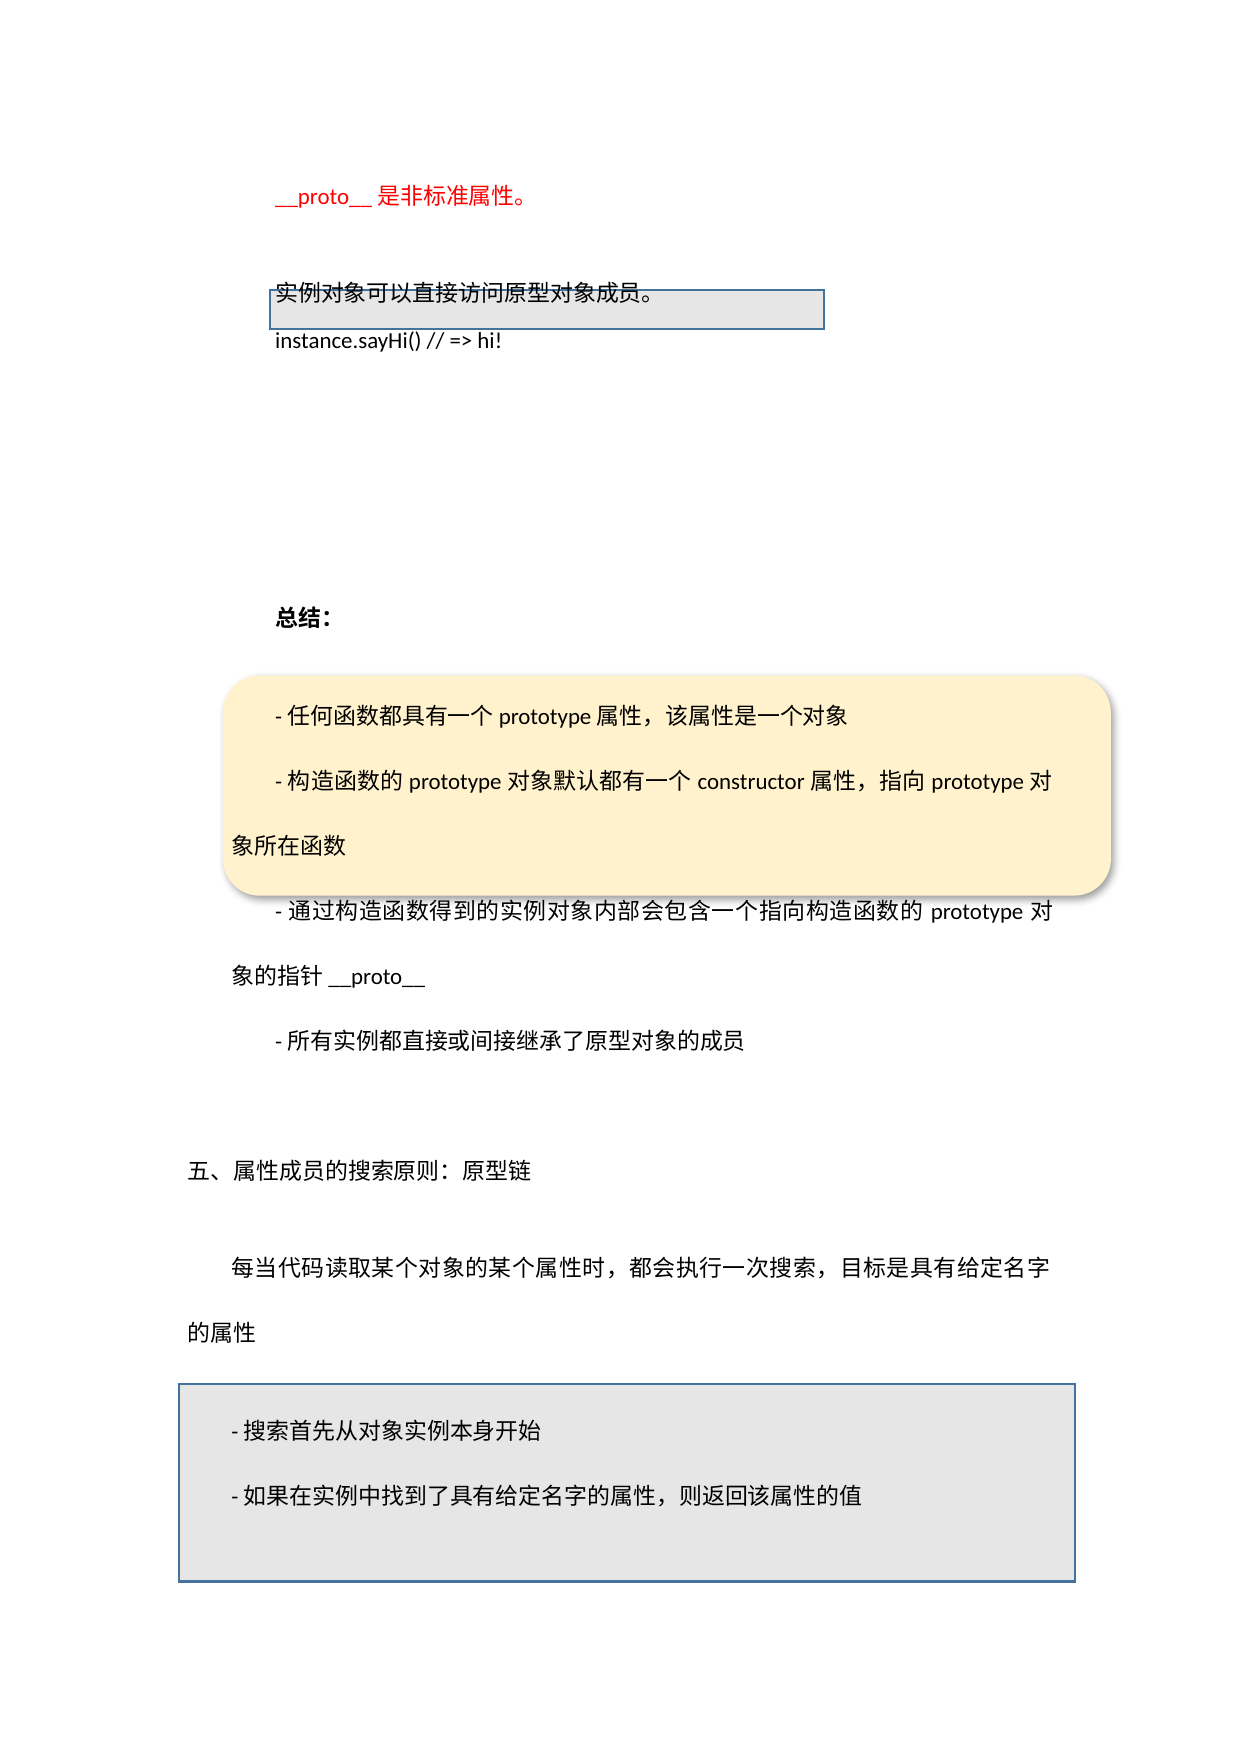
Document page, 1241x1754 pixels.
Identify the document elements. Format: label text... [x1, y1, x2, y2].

list 总结： [231, 584, 1053, 649]
list - 任何函数都具有一个 prototype 属性，该属性是一个对象 [231, 682, 1053, 747]
list - 构造函数的 prototype 对象默认都有一个 constructor 属性，指向 prototype 对象所在函数 [231, 747, 1053, 877]
list - 通过构造函数得到的实例对象内部会包含一个指向构造函数的 prototype 对象的指针 __proto__ [231, 877, 1053, 1007]
list __proto__ 是非标准属性。 [231, 162, 1053, 227]
list 属性成员的搜索原则：原型链 [187, 1137, 1053, 1202]
list - 所有实例都直接或间接继承了原型对象的成员 [231, 1007, 1053, 1072]
list - 如果在实例中找到了具有给定名字的属性，则返回该属性的值 [187, 1462, 1053, 1527]
list 实例对象可以直接访问原型对象成员。 [231, 259, 1053, 324]
list instance.sayHi() // => hi! [231, 324, 1053, 357]
list 每当代码读取某个对象的某个属性时，都会执行一次搜索，目标是具有给定名字的属性 [187, 1234, 1053, 1364]
list - 搜索首先从对象实例本身开始 [187, 1397, 1053, 1462]
